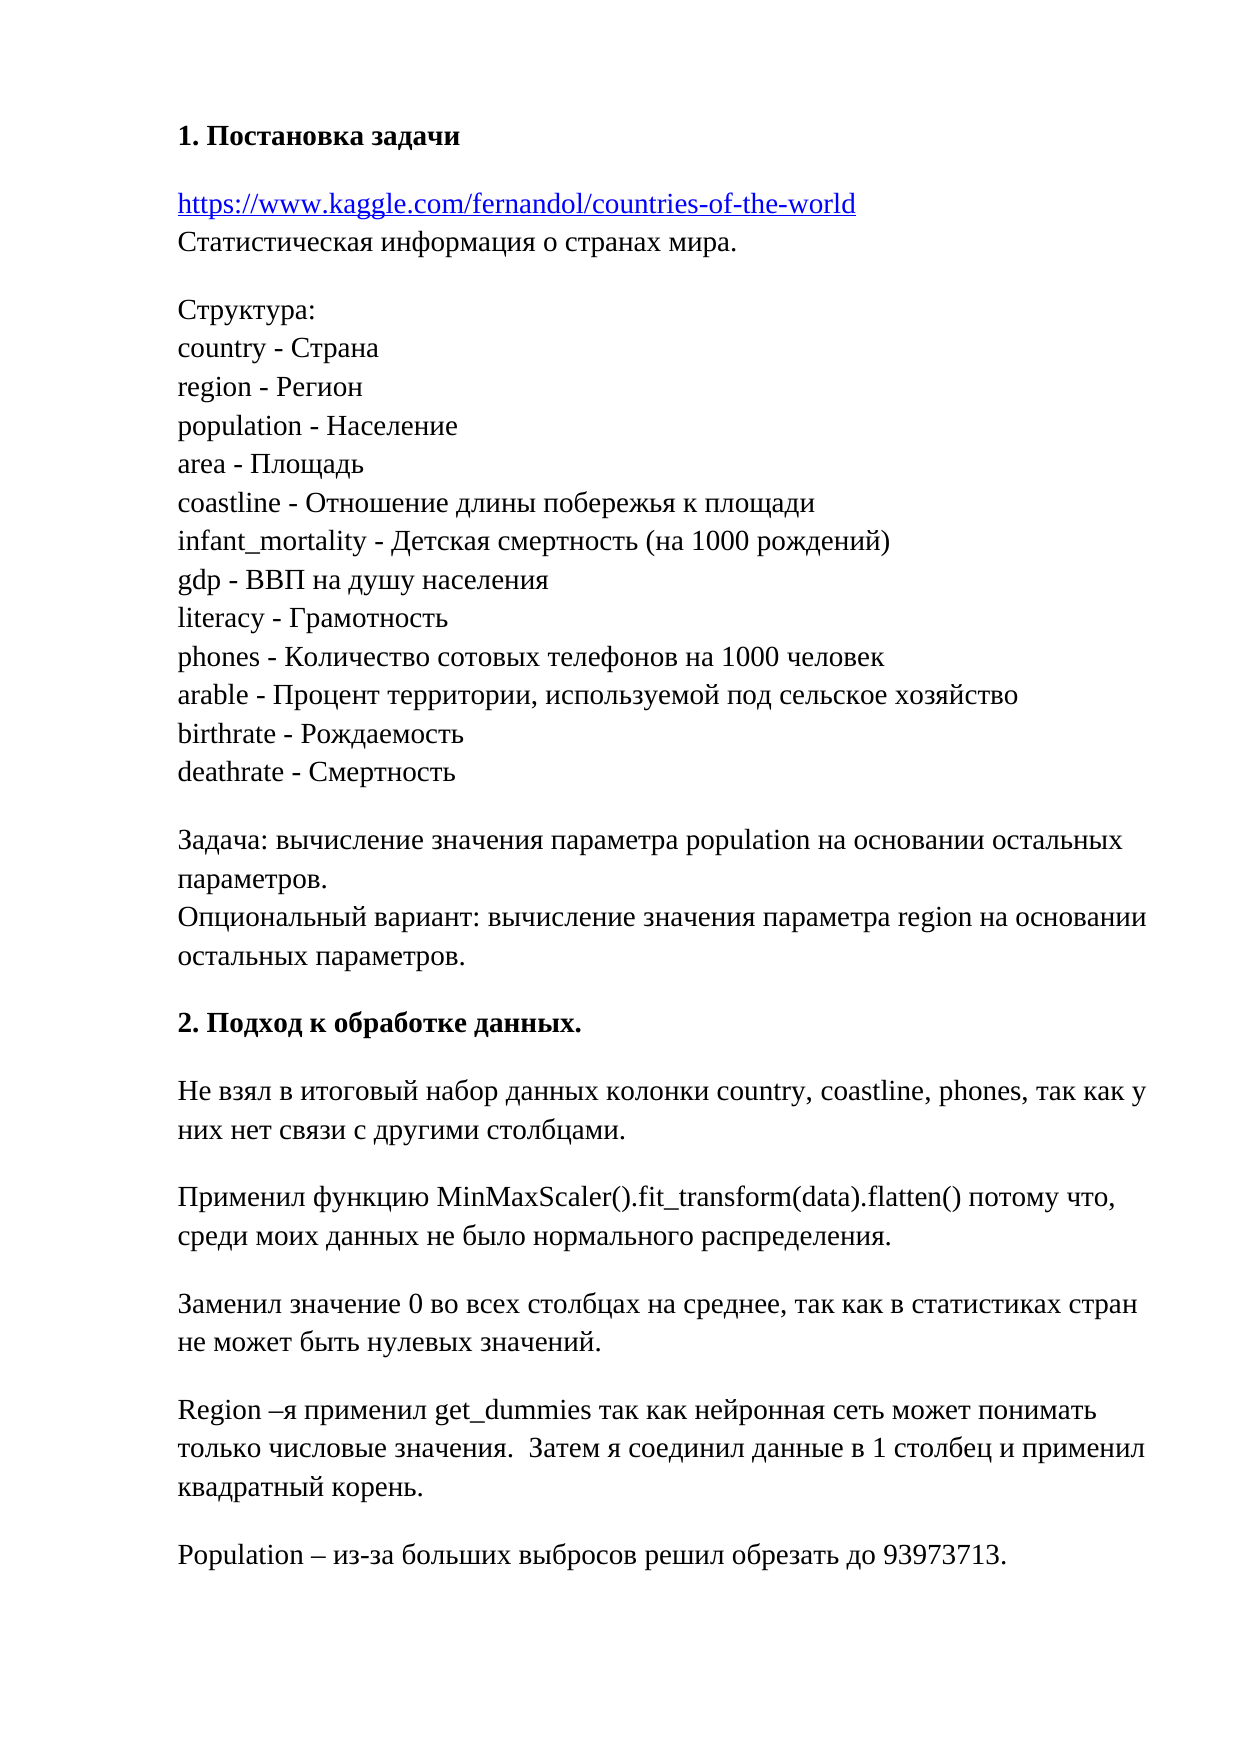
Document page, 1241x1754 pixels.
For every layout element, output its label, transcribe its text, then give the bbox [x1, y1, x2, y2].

text Задача: вычисление значения параметра population на основании остальных параметров. Опциональный вариант: вычисление значения параметра region на основании остальных параметров. [177, 822, 1152, 971]
text 1. Постановка задачи [177, 118, 1152, 152]
text Не взял в итоговый набор данных колонки country, coastline, phones, так как у них нет связи с другими столбцами. [177, 1073, 1152, 1145]
text Population – из-за больших выбросов решил обрезать до 93973713. [177, 1537, 1152, 1570]
text https://www.kaggle.com/fernandol/countries-of-the-world Статистическая информация о странах мира. [177, 186, 1152, 258]
text Структура: country - Страна region - Регион population - Население area - Площадь coastline - Отношение длины побережья к площади infant_mortality - Детская смертность (на 1000 рождений) gdp - ВВП на душу населения literacy - Грамотность phones - Количество сотовых телефонов на 1000 человек arable - Процент территории, используемой под сельское хозяйство birthrate - Рождаемость deathrate - Смертность [177, 292, 1152, 788]
text Применил функцию MinMaxScaler().fit_transform(data).flatten() потому что, среди моих данных не было нормального распределения. [177, 1179, 1152, 1252]
text 2. Подход к обработке данных. [177, 1006, 1152, 1039]
text Region –я применил get_dummies так как нейронная сеть может понимать только числовые значения. Затем я соединил данные в 1 столбец и применил квадратный корень. [177, 1392, 1152, 1503]
text Заменил значение 0 во всех столбцах на среднее, так как в статистиках стран не может быть нулевых значений. [177, 1286, 1152, 1358]
